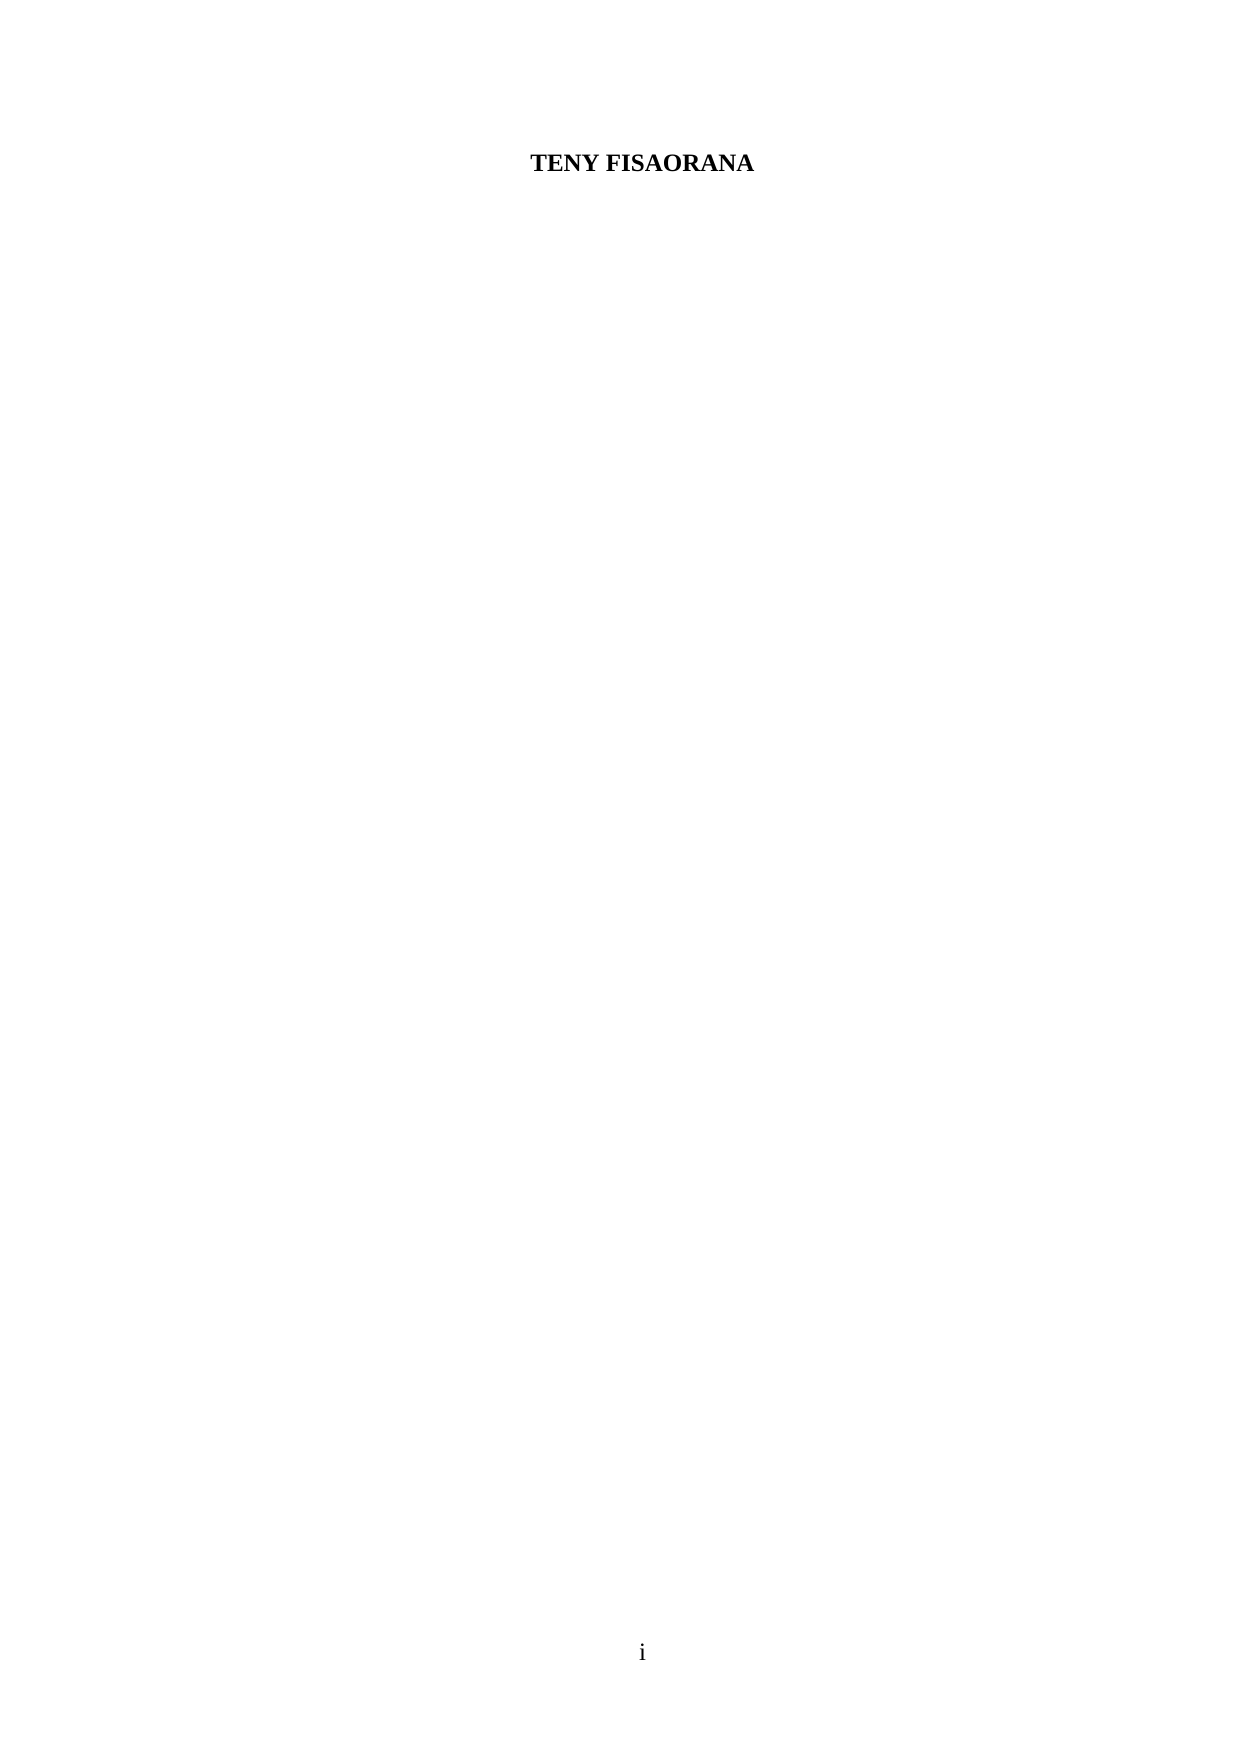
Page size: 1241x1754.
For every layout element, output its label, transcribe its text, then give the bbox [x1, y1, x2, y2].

text TENY FISAORANA [148, 148, 1137, 176]
